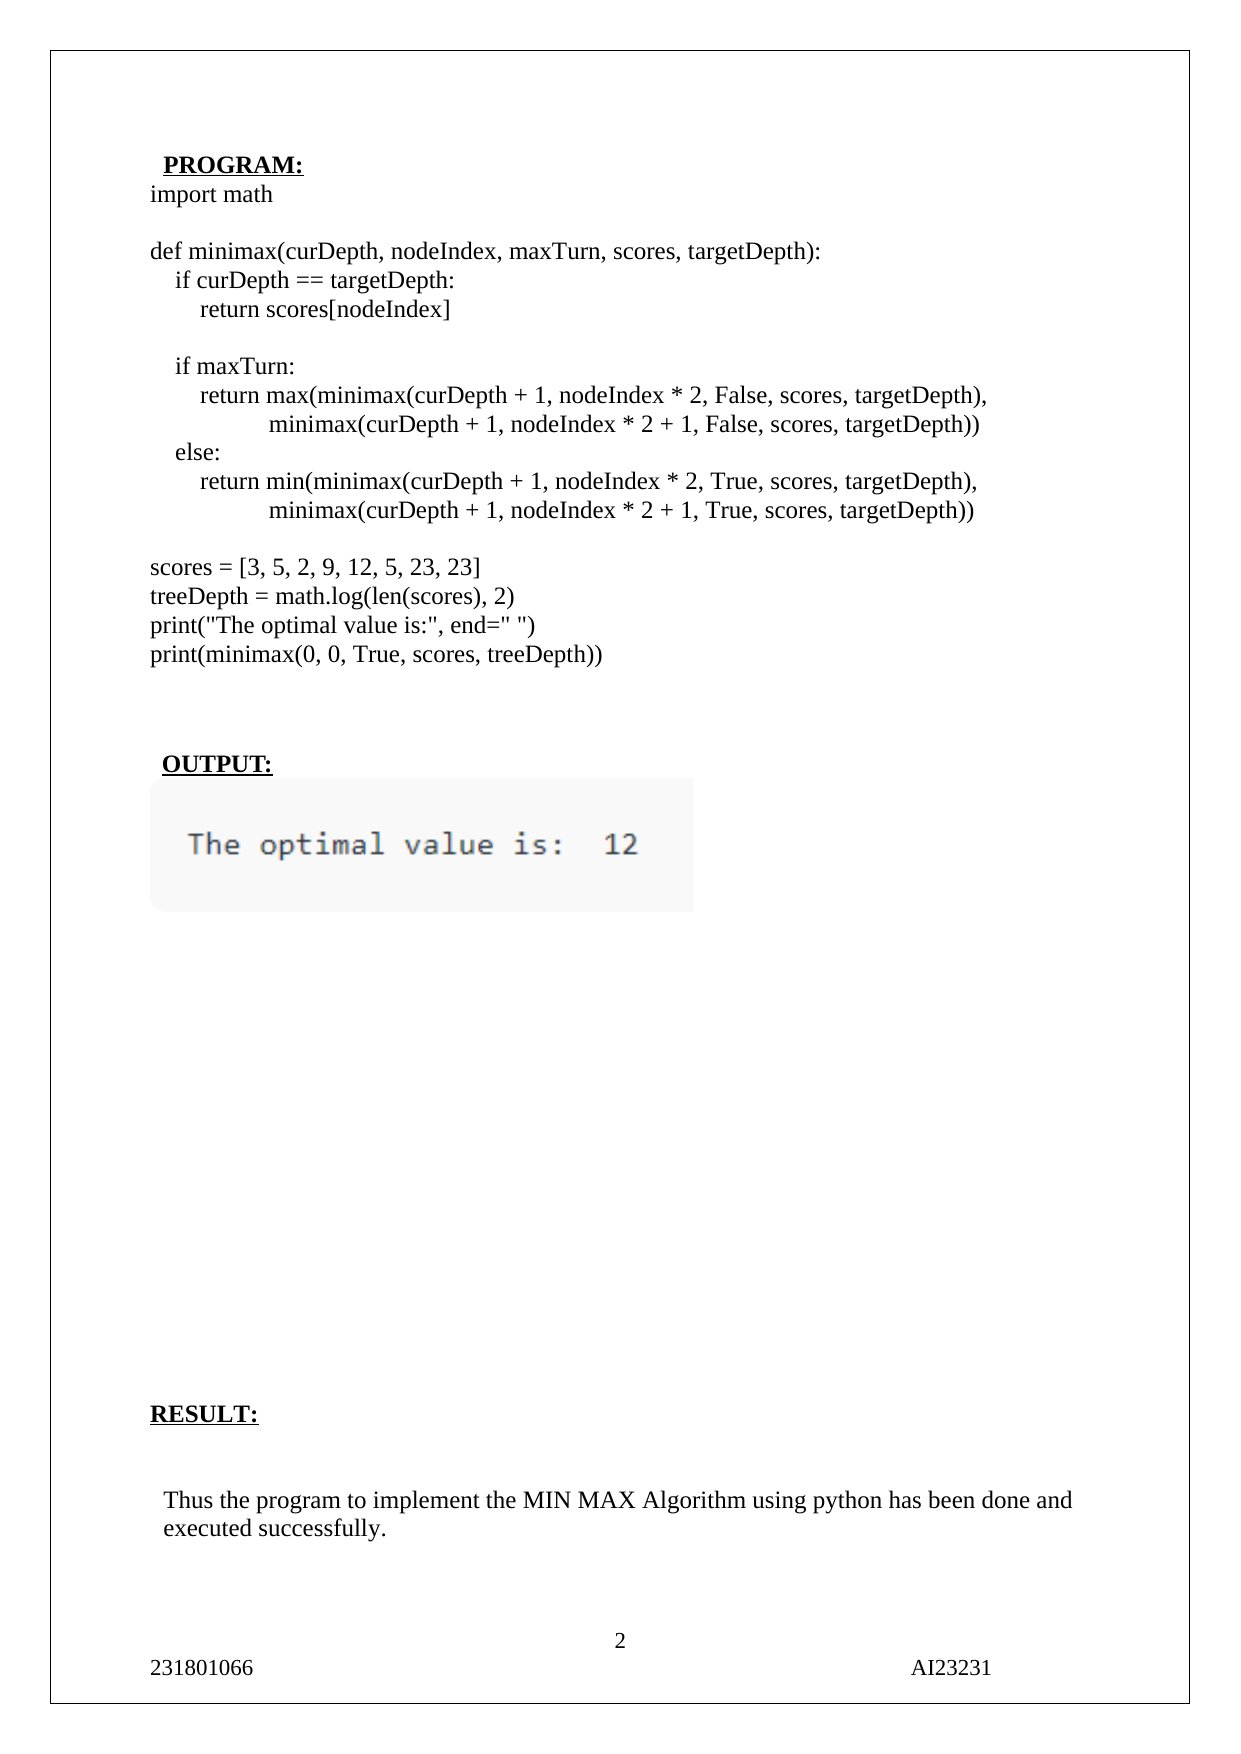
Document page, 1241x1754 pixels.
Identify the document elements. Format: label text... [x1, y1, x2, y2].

text minimax(curDepth + 1, nodeIndex * 2 + 1, False, scores, targetDepth)) [150, 409, 1090, 437]
text OUTPUT: [162, 749, 1090, 778]
text import math [150, 179, 1090, 207]
text print("The optimal value is:", end=" ") [150, 610, 1090, 639]
text PROGRAM: [163, 150, 1090, 179]
text return max(minimax(curDepth + 1, nodeIndex * 2, False, scores, targetDepth), [150, 380, 1090, 409]
text if maxTurn: [150, 351, 1090, 380]
text else: [150, 437, 1090, 466]
text def minimax(curDepth, nodeIndex, maxTurn, scores, targetDepth): [150, 236, 1090, 265]
text RESULT: [150, 1399, 1090, 1428]
picture [150, 778, 693, 912]
text print(minimax(0, 0, True, scores, treeDepth)) [150, 639, 1090, 667]
text Thus the program to implement the MIN MAX Algorithm using python has been done and executed successfully. [163, 1485, 1090, 1542]
text return min(minimax(curDepth + 1, nodeIndex * 2, True, scores, targetDepth), [150, 466, 1090, 495]
text return scores[nodeIndex] [150, 294, 1090, 322]
text minimax(curDepth + 1, nodeIndex * 2 + 1, True, scores, targetDepth)) [150, 495, 1090, 524]
text if curDepth == targetDepth: [150, 265, 1090, 294]
text treeDepth = math.log(len(scores), 2) [150, 581, 1090, 610]
text scores = [3, 5, 2, 9, 12, 5, 23, 23] [150, 552, 1090, 581]
